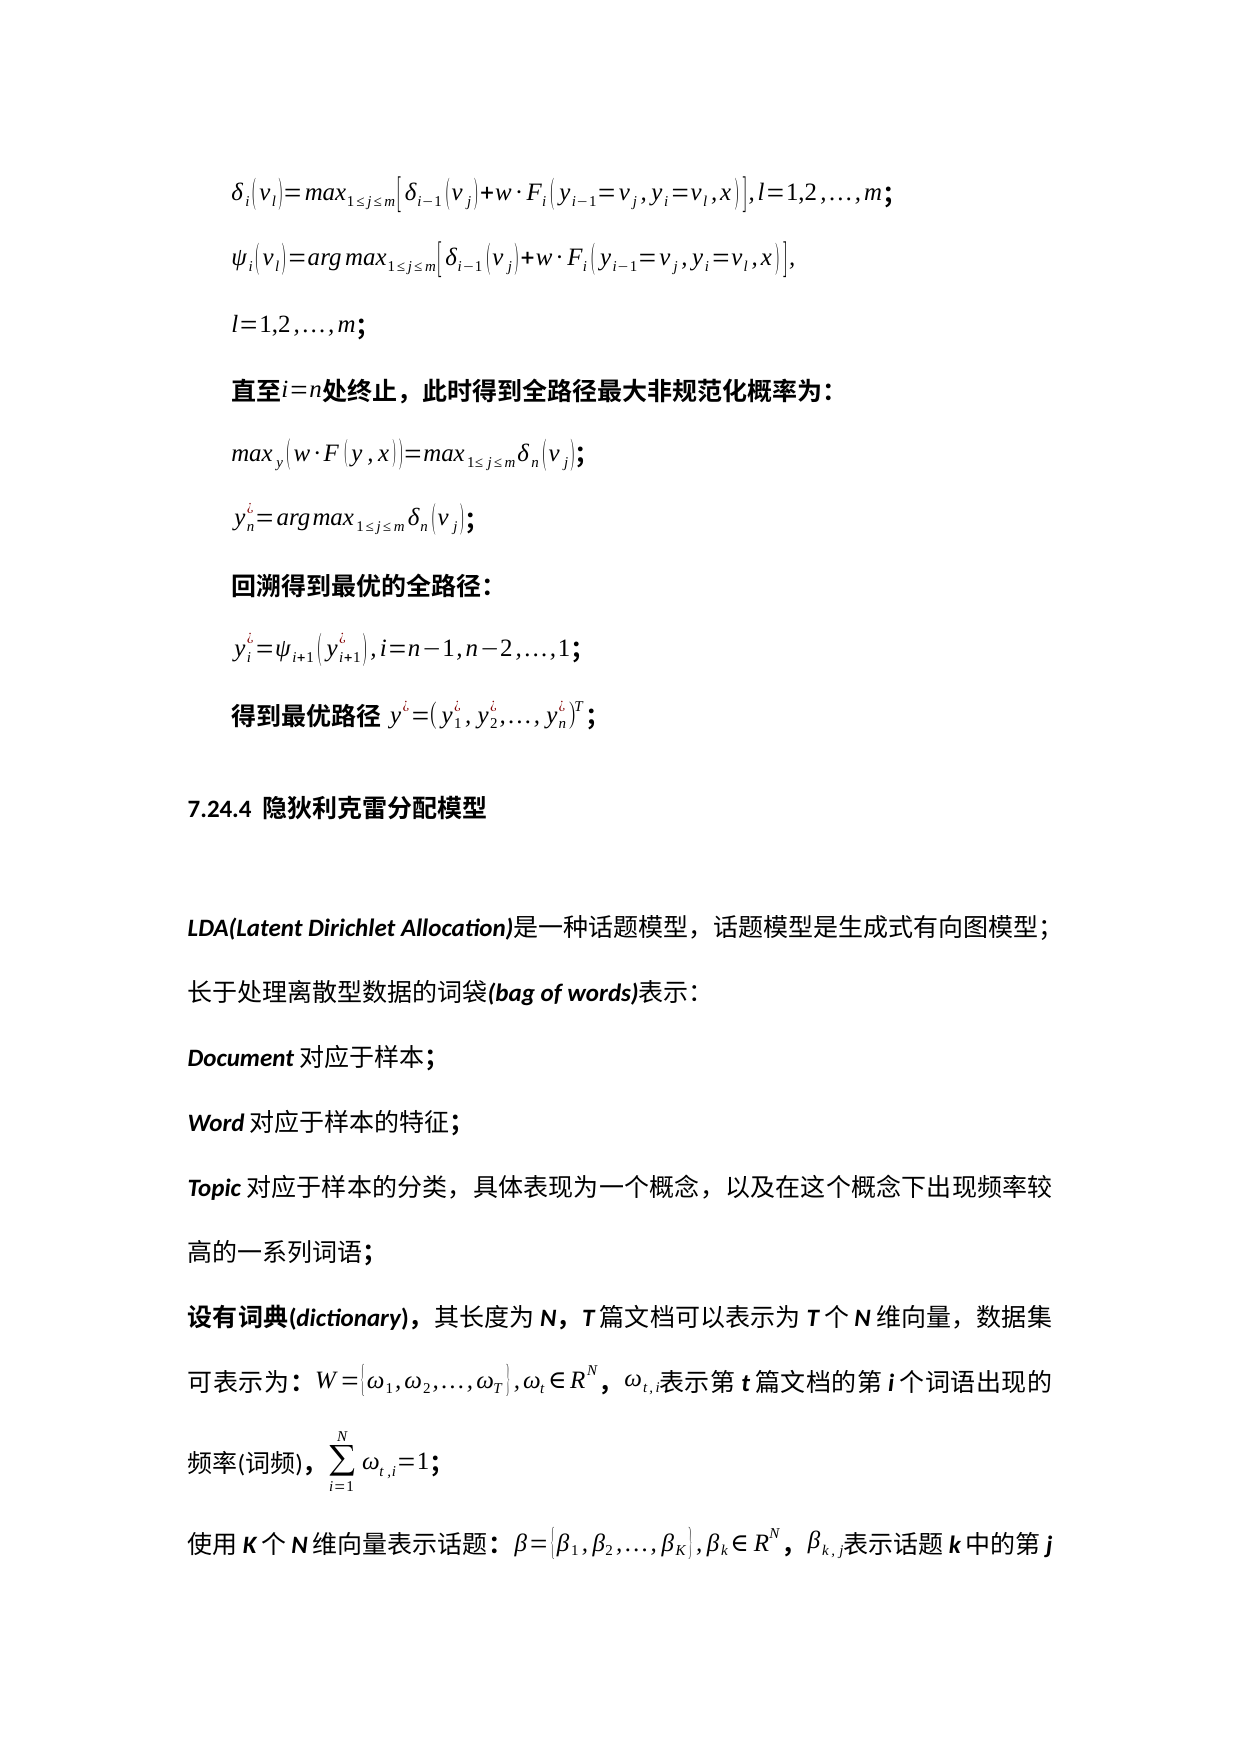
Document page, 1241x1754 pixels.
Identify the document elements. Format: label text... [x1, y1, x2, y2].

text 设有词典(dictionary)，其长度为N，T篇文档可以表示为T个N维向量，数据集可表示为：，表示第t篇文档的第i个词语出现的频率(词频)，； [187, 1283, 1053, 1510]
text Topic对应于样本的分类，具体表现为一个概念，以及在这个概念下出现频率较高的一系列词语； [187, 1153, 1053, 1283]
text ； [187, 422, 1053, 487]
text ； [187, 617, 1053, 682]
text 得到最优路径 ； [187, 682, 1053, 747]
text 直至处终止，此时得到全路径最大非规范化概率为： [187, 357, 1053, 422]
text 长于处理离散型数据的词袋(bag of words)表示： [187, 958, 1053, 1023]
subtitle 隐狄利克雷分配模型 [187, 774, 1053, 839]
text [187, 1510, 1053, 1575]
text Document对应于样本； [187, 1023, 1053, 1088]
text Word对应于样本的特征； [187, 1088, 1053, 1153]
text ； [187, 487, 1053, 552]
text 回溯得到最优的全路径： [187, 552, 1053, 617]
text ； [187, 162, 1053, 227]
text LDA(Latent Dirichlet Allocation)是一种话题模型，话题模型是生成式有向图模型； [187, 893, 1053, 958]
text ； [187, 292, 1053, 357]
